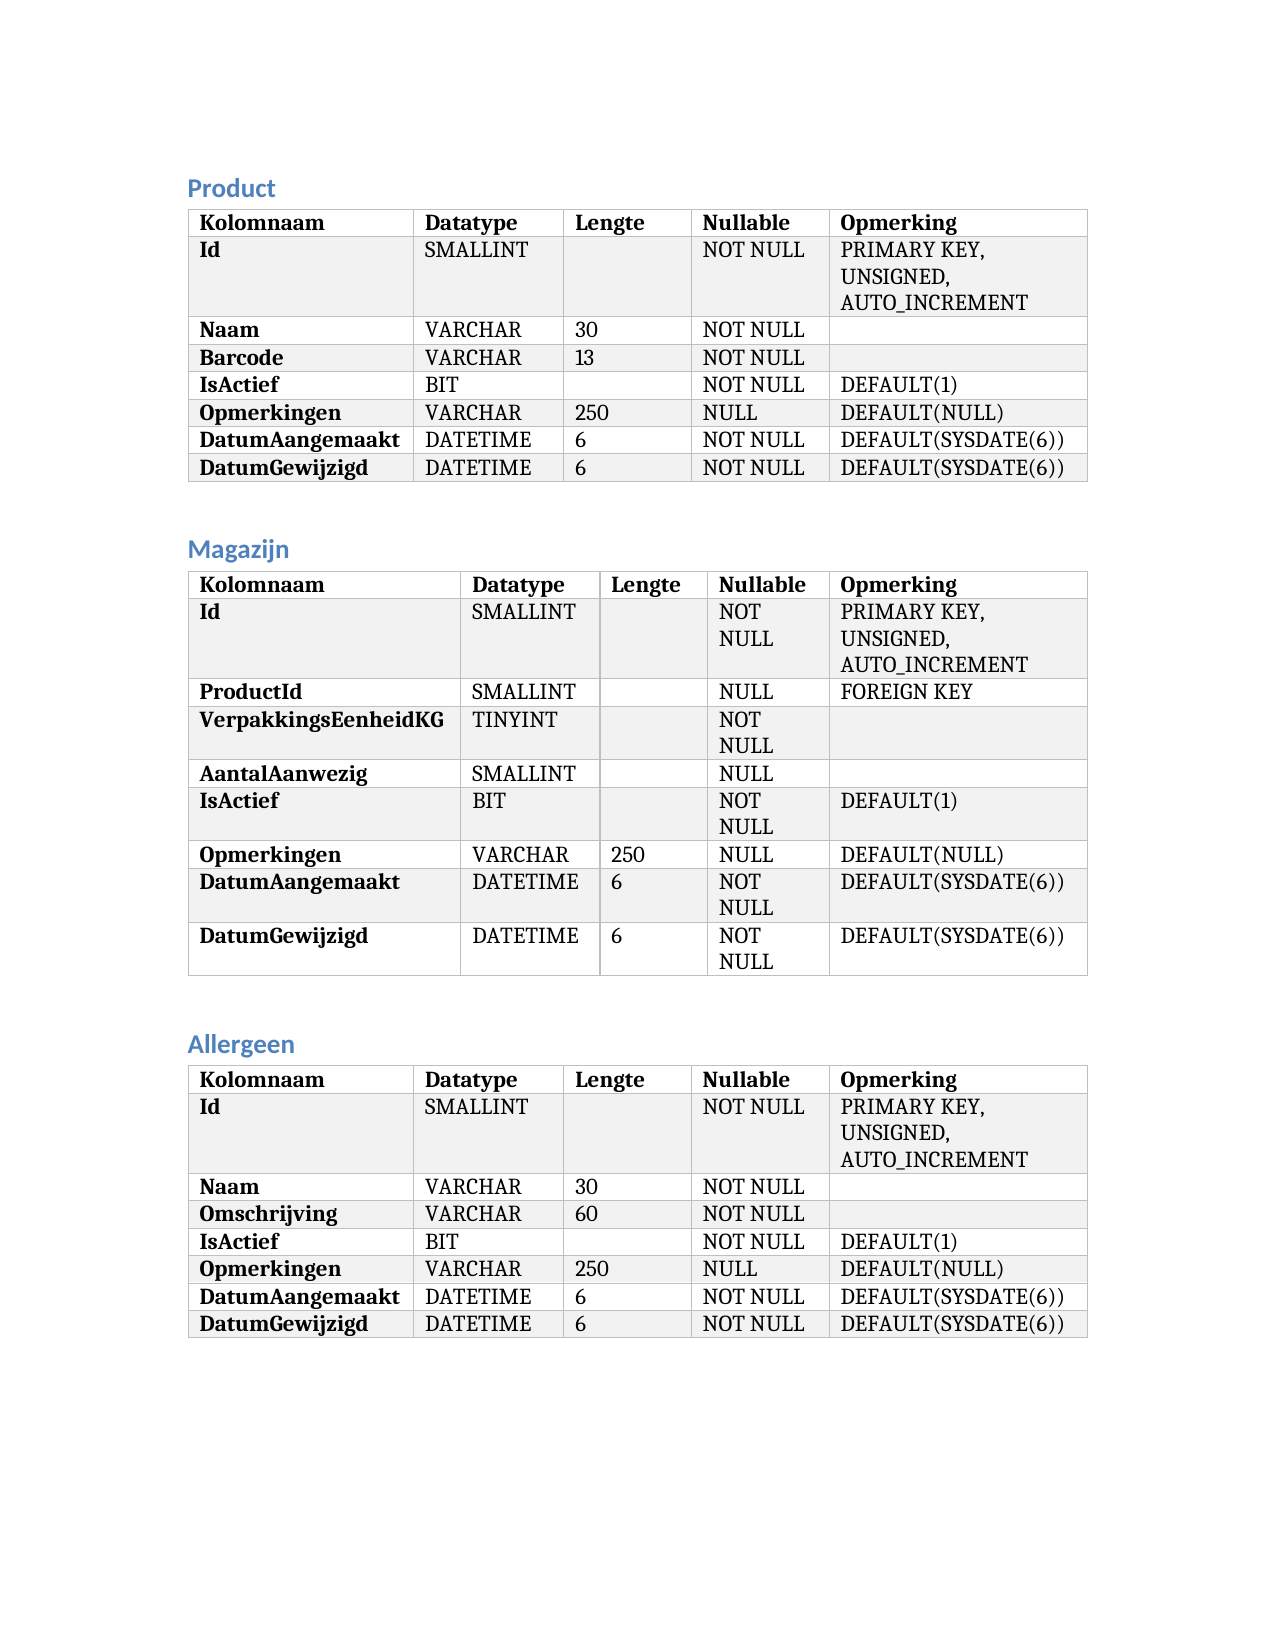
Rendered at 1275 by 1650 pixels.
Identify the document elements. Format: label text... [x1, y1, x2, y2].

table_cell ProductId [189, 679, 460, 706]
table_cell 6 [564, 1311, 691, 1337]
table_cell DEFAULT(SYSDATE(6)) [830, 869, 1087, 922]
table_cell 13 [564, 345, 691, 371]
table_cell NOT NULL [692, 454, 829, 481]
table_header Opmerking [830, 1066, 1087, 1093]
table_cell DATETIME [414, 454, 563, 481]
table_cell NULL [708, 760, 829, 787]
table_cell Opmerkingen [189, 841, 460, 868]
table_cell DatumGewijzigd [189, 454, 413, 481]
table_cell [830, 345, 1087, 371]
table_cell NOT NULL [708, 599, 829, 678]
table_header Nullable [692, 210, 829, 236]
table_cell NULL [692, 400, 829, 426]
subtitle Magazijn [187, 533, 1087, 566]
table_cell SMALLINT [461, 599, 599, 678]
table_cell [601, 707, 707, 759]
table_cell SMALLINT [461, 760, 599, 787]
table_cell BIT [414, 372, 563, 398]
table_cell 30 [564, 317, 691, 344]
table_cell DEFAULT(SYSDATE(6)) [830, 427, 1087, 453]
table_cell 6 [564, 1284, 691, 1310]
table_header Datatype [414, 1066, 563, 1093]
table_header Kolomnaam [189, 572, 460, 598]
table_cell 250 [601, 841, 707, 868]
table_cell DatumAangemaakt [189, 869, 460, 922]
table_header Kolomnaam [189, 1066, 413, 1093]
table_cell Id [189, 599, 460, 678]
table_header Opmerking [830, 572, 1087, 598]
table_cell DEFAULT(NULL) [830, 841, 1087, 868]
table_cell SMALLINT [461, 679, 599, 706]
table_header Nullable [708, 572, 829, 598]
table_cell DEFAULT(1) [830, 1229, 1087, 1255]
table_cell [601, 760, 707, 787]
table_cell [601, 599, 707, 678]
table_cell SMALLINT [414, 1094, 563, 1173]
table_cell VARCHAR [461, 841, 599, 868]
table_cell DEFAULT(SYSDATE(6)) [830, 454, 1087, 481]
table_header Datatype [461, 572, 599, 598]
table_cell Naam [189, 1174, 413, 1200]
table_cell NOT NULL [692, 372, 829, 398]
table_cell 6 [564, 454, 691, 481]
table_cell VARCHAR [414, 1256, 563, 1282]
subtitle Product [187, 171, 1087, 204]
table_cell [830, 707, 1087, 759]
table_header Datatype [414, 210, 563, 236]
table_header Lengte [564, 210, 691, 236]
table_header Opmerking [830, 210, 1087, 236]
table_cell IsActief [189, 372, 413, 398]
table_cell DATETIME [414, 1284, 563, 1310]
table_cell DatumGewijzigd [189, 923, 460, 975]
table_cell 30 [564, 1174, 691, 1200]
table_cell IsActief [189, 788, 460, 840]
table_cell DEFAULT(SYSDATE(6)) [830, 923, 1087, 975]
table_cell [830, 1174, 1087, 1200]
table_cell 60 [564, 1201, 691, 1228]
table_cell NOT NULL [692, 1094, 829, 1173]
table_header Lengte [564, 1066, 691, 1093]
table_cell BIT [461, 788, 599, 840]
table_cell NOT NULL [692, 1229, 829, 1255]
table_cell [830, 1201, 1087, 1228]
table_header Nullable [692, 1066, 829, 1093]
table_cell [601, 679, 707, 706]
table_cell Id [189, 237, 413, 316]
table_cell 6 [564, 427, 691, 453]
table_cell Opmerkingen [189, 400, 413, 426]
table_cell [564, 1229, 691, 1255]
table_cell DEFAULT(NULL) [830, 1256, 1087, 1282]
table_cell DATETIME [461, 869, 599, 922]
table_cell [564, 1094, 691, 1173]
table_cell NULL [708, 679, 829, 706]
table_cell Barcode [189, 345, 413, 371]
table_cell DatumAangemaakt [189, 427, 413, 453]
table_cell DEFAULT(NULL) [830, 400, 1087, 426]
table_cell [564, 372, 691, 398]
table_cell NOT NULL [692, 345, 829, 371]
table_cell Naam [189, 317, 413, 344]
table_cell 6 [601, 869, 707, 922]
table_cell DEFAULT(1) [830, 372, 1087, 398]
table_cell NOT NULL [692, 237, 829, 316]
table_cell [564, 237, 691, 316]
table_cell 6 [601, 923, 707, 975]
table_cell [830, 317, 1087, 344]
table_cell [601, 788, 707, 840]
table_cell VARCHAR [414, 400, 563, 426]
table_cell [830, 760, 1087, 787]
table_cell NOT NULL [692, 1201, 829, 1228]
table_cell Opmerkingen [189, 1256, 413, 1282]
table_cell NULL [708, 841, 829, 868]
table_cell DEFAULT(1) [830, 788, 1087, 840]
table_cell VARCHAR [414, 317, 563, 344]
table_cell VARCHAR [414, 345, 563, 371]
table_cell NOT NULL [708, 788, 829, 840]
table_cell NULL [692, 1256, 829, 1282]
table_cell TINYINT [461, 707, 599, 759]
table_cell IsActief [189, 1229, 413, 1255]
table_cell NOT NULL [692, 1174, 829, 1200]
table_cell FOREIGN KEY [830, 679, 1087, 706]
table_cell NOT NULL [708, 707, 829, 759]
table_cell DATETIME [414, 427, 563, 453]
table_cell NOT NULL [692, 1284, 829, 1310]
table_header Kolomnaam [189, 210, 413, 236]
table_cell VARCHAR [414, 1174, 563, 1200]
table_cell DatumGewijzigd [189, 1311, 413, 1337]
table_cell AantalAanwezig [189, 760, 460, 787]
table_cell DATETIME [414, 1311, 563, 1337]
table_cell 250 [564, 1256, 691, 1282]
subtitle Allergeen [187, 1027, 1087, 1060]
table_cell SMALLINT [414, 237, 563, 316]
table_cell 250 [564, 400, 691, 426]
table_cell PRIMARY KEY, UNSIGNED, AUTO_INCREMENT [830, 237, 1087, 316]
table_cell NOT NULL [692, 317, 829, 344]
table_cell DatumAangemaakt [189, 1284, 413, 1310]
table_cell Id [189, 1094, 413, 1173]
table_cell NOT NULL [708, 869, 829, 922]
table_cell DEFAULT(SYSDATE(6)) [830, 1284, 1087, 1310]
table_cell NOT NULL [692, 427, 829, 453]
table_cell PRIMARY KEY, UNSIGNED, AUTO_INCREMENT [830, 1094, 1087, 1173]
table_cell NOT NULL [708, 923, 829, 975]
table_cell PRIMARY KEY, UNSIGNED, AUTO_INCREMENT [830, 599, 1087, 678]
table_cell VARCHAR [414, 1201, 563, 1228]
table_header Lengte [601, 572, 707, 598]
table_cell DEFAULT(SYSDATE(6)) [830, 1311, 1087, 1337]
table_cell Omschrijving [189, 1201, 413, 1228]
table_cell VerpakkingsEenheidKG [189, 707, 460, 759]
table_cell DATETIME [461, 923, 599, 975]
table_cell BIT [414, 1229, 563, 1255]
table_cell NOT NULL [692, 1311, 829, 1337]
